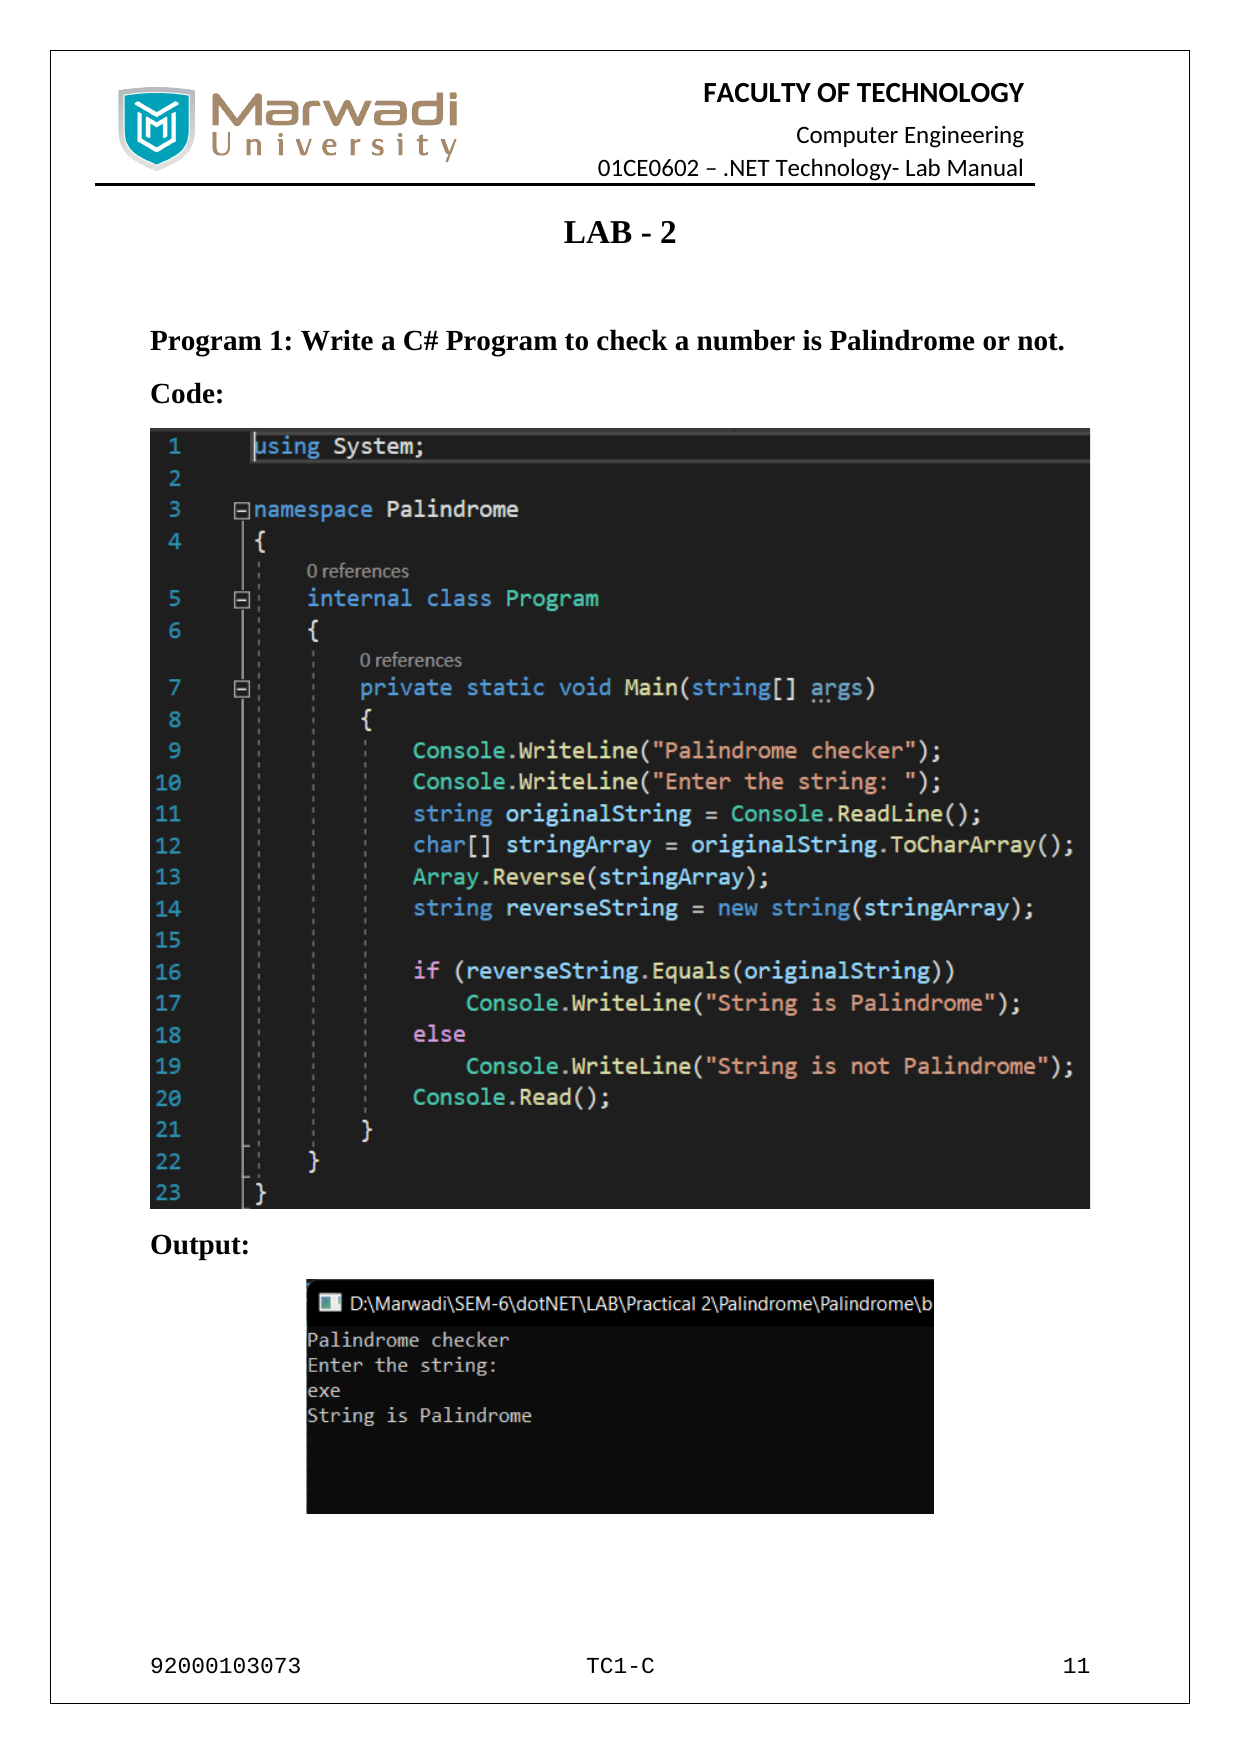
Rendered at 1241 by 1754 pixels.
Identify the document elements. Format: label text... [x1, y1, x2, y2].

text Code: [150, 376, 1090, 409]
text Program 1: Write a C# Program to check a number is Palindrome or not. [150, 323, 1090, 357]
picture [106, 73, 469, 182]
picture [150, 428, 1091, 1209]
text Output: [150, 1227, 1090, 1261]
text LAB - 2 [150, 212, 1090, 251]
picture [306, 1279, 934, 1514]
